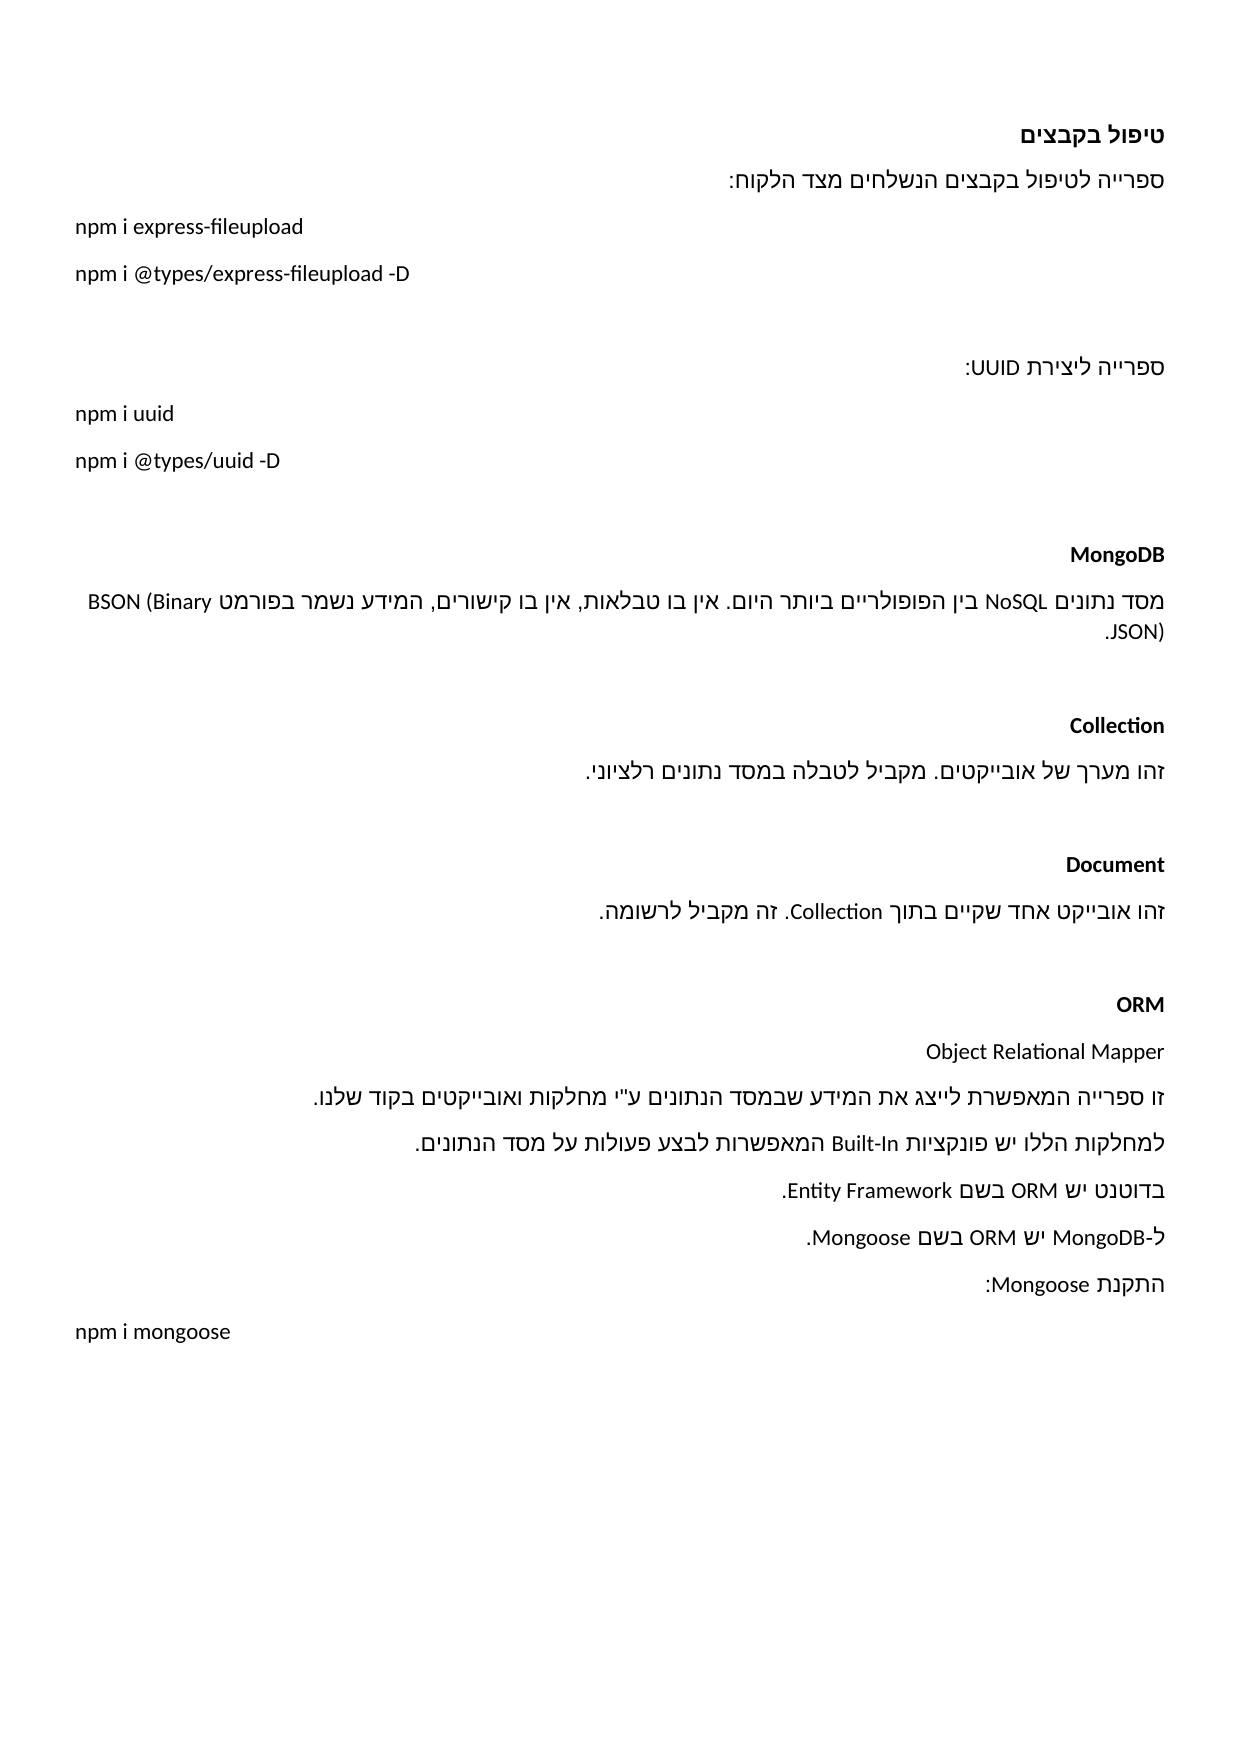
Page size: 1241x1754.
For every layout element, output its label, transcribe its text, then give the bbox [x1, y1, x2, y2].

text Collection [75, 711, 1165, 739]
text npm i @types/uuid -D [75, 446, 1165, 474]
text npm i uuid [75, 399, 1165, 428]
text Document [75, 850, 1165, 878]
text ספרייה ליצירת UUID: [75, 353, 1165, 381]
text npm i express-fileupload [75, 212, 1165, 240]
text מסד נתונים NoSQL בין הפופולריים ביותר היום. אין בו טבלאות, אין בו קישורים, המידע נשמר בפורמט BSON (Binary JSON). [75, 587, 1165, 645]
text ספרייה לטיפול בקבצים הנשלחים מצד הלקוח: [75, 167, 1165, 193]
text זהו אובייקט אחד שקיים בתוך Collection. זה מקביל לרשומה. [75, 897, 1165, 925]
text התקנת Mongoose: [75, 1270, 1165, 1298]
text MongoDB [75, 540, 1165, 568]
text ORM [75, 991, 1165, 1018]
text טיפול בקבצים [75, 122, 1165, 148]
text בדוטנט יש ORM בשם Entity Framework. [75, 1176, 1165, 1204]
text זו ספרייה המאפשרת לייצג את המידע שבמסד הנתונים ע"י מחלקות ואובייקטים בקוד שלנו. [75, 1084, 1165, 1111]
text למחלקות הללו יש פונקציות Built-In המאפשרות לבצע פעולות על מסד הנתונים. [75, 1129, 1165, 1157]
text npm i @types/express-fileupload -D [75, 259, 1165, 287]
text זהו מערך של אובייקטים. מקביל לטבלה במסד נתונים רלציוני. [75, 758, 1165, 784]
text ל-MongoDB יש ORM בשם Mongoose. [75, 1223, 1165, 1251]
text npm i mongoose [75, 1317, 1165, 1345]
text Object Relational Mapper [75, 1037, 1165, 1065]
